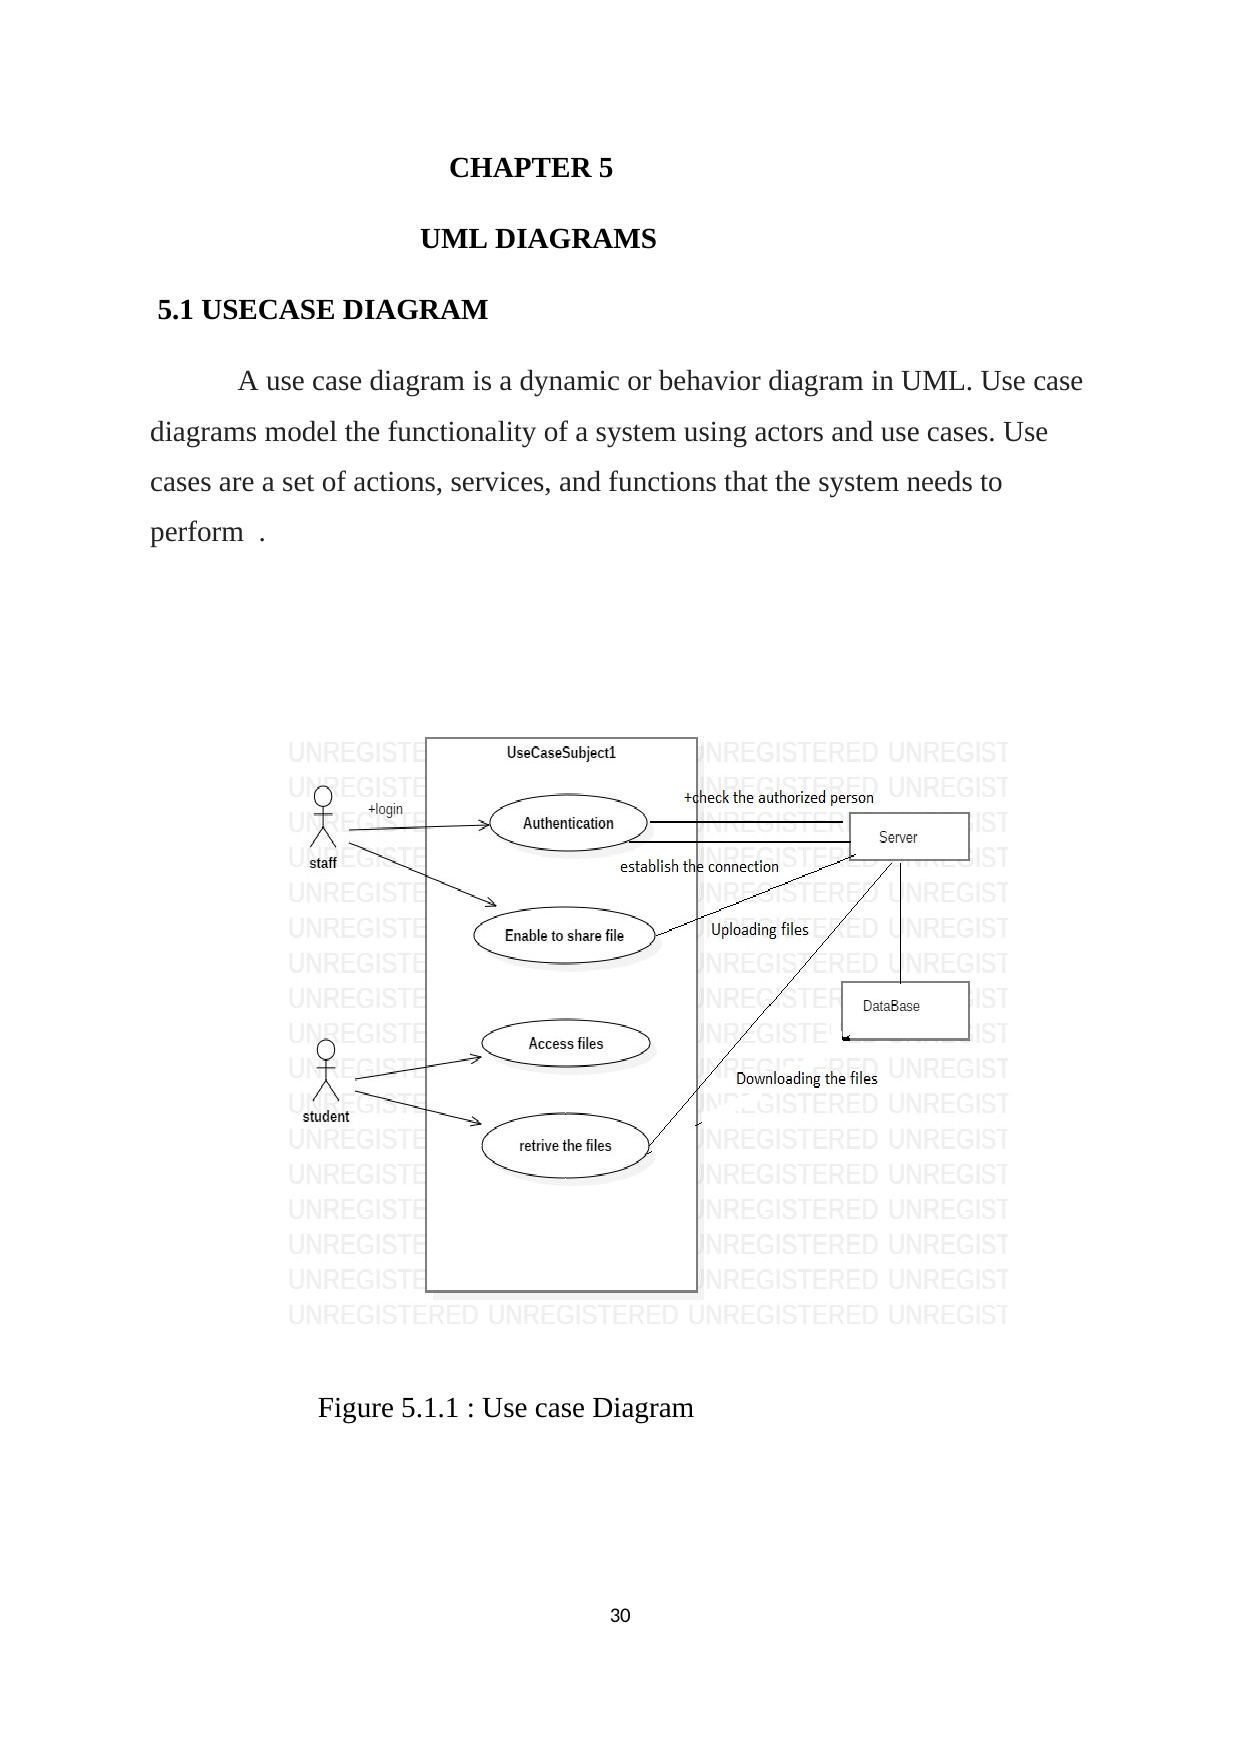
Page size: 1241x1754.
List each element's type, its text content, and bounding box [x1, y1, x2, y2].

text Figure 5.1.1 : Use case Diagram [150, 1390, 1090, 1423]
text CHAPTER 5 [150, 150, 1090, 183]
text A use case diagram is a dynamic or behavior diagram in UML. Use case diagrams model the functionality of a system using actors and use cases. Use cases are a set of actions, services, and functions that the system needs to perform . [150, 363, 1090, 548]
text UML DIAGRAMS [150, 221, 1090, 255]
picture [288, 727, 1029, 1353]
text 5.1 USECASE DIAGRAM [150, 292, 1090, 326]
